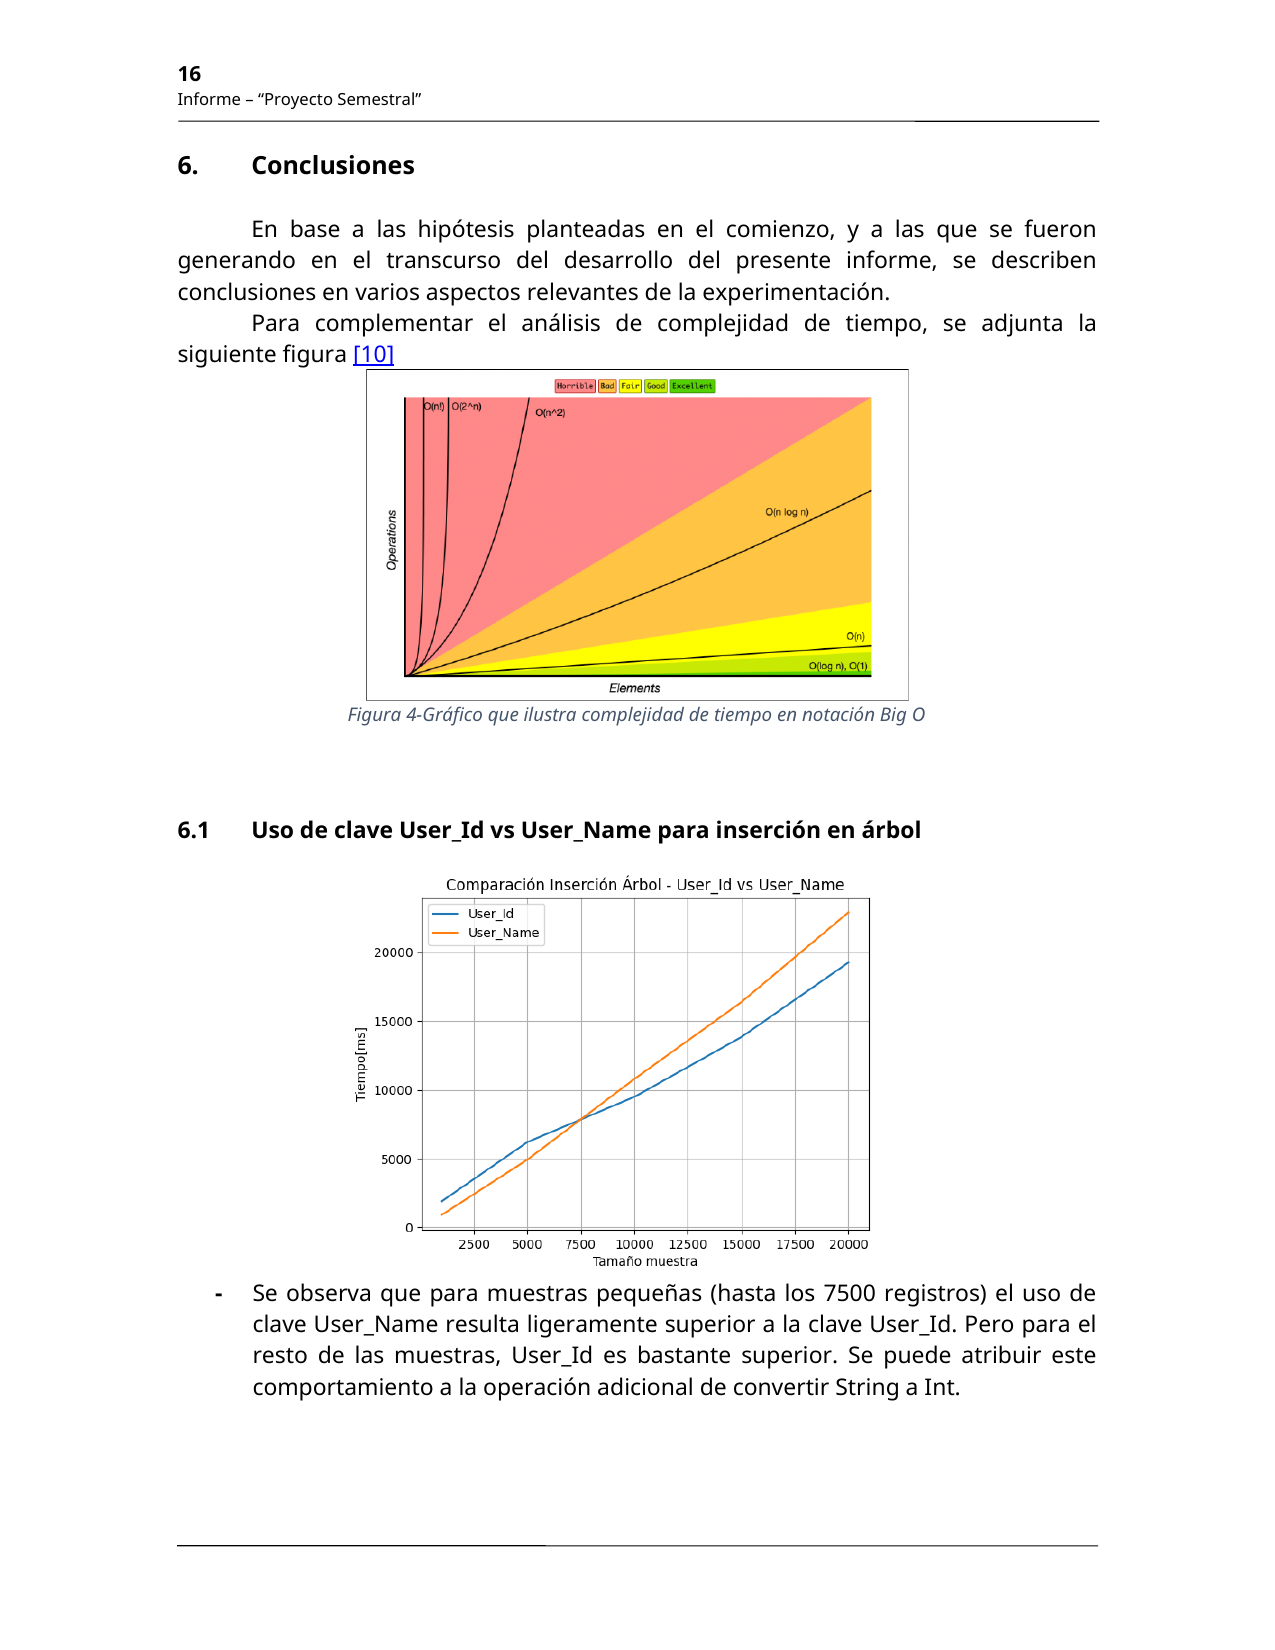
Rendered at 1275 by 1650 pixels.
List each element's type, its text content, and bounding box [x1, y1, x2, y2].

text En base a las hipótesis planteadas en el comienzo, y a las que se fueron generando en el transcurso del desarrollo del presente informe, se describen conclusiones en varios aspectos relevantes de la experimentación. [177, 213, 1098, 307]
list Se observa que para muestras pequeñas (hasta los 7500 registros) el uso de clave User_Name resulta ligeramente superior a la clave User_Id. Pero para el resto de las muestras, User_Id es bastante superior. Se puede atribuir este comportamiento a la operación adicional de convertir String a Int. [215, 1277, 1098, 1402]
text Para complementar el análisis de complejidad de tiempo, se adjunta la siguiente figura [10] [177, 307, 1098, 369]
picture [349, 845, 926, 1277]
picture [366, 369, 909, 701]
subtitle 6.1 Uso de clave User_Id vs User_Name para inserción en árbol [177, 814, 1098, 845]
subtitle 6. Conclusiones [177, 148, 1098, 182]
text Figura 4-Gráfico que ilustra complejidad de tiempo en notación Big O [177, 701, 1098, 727]
